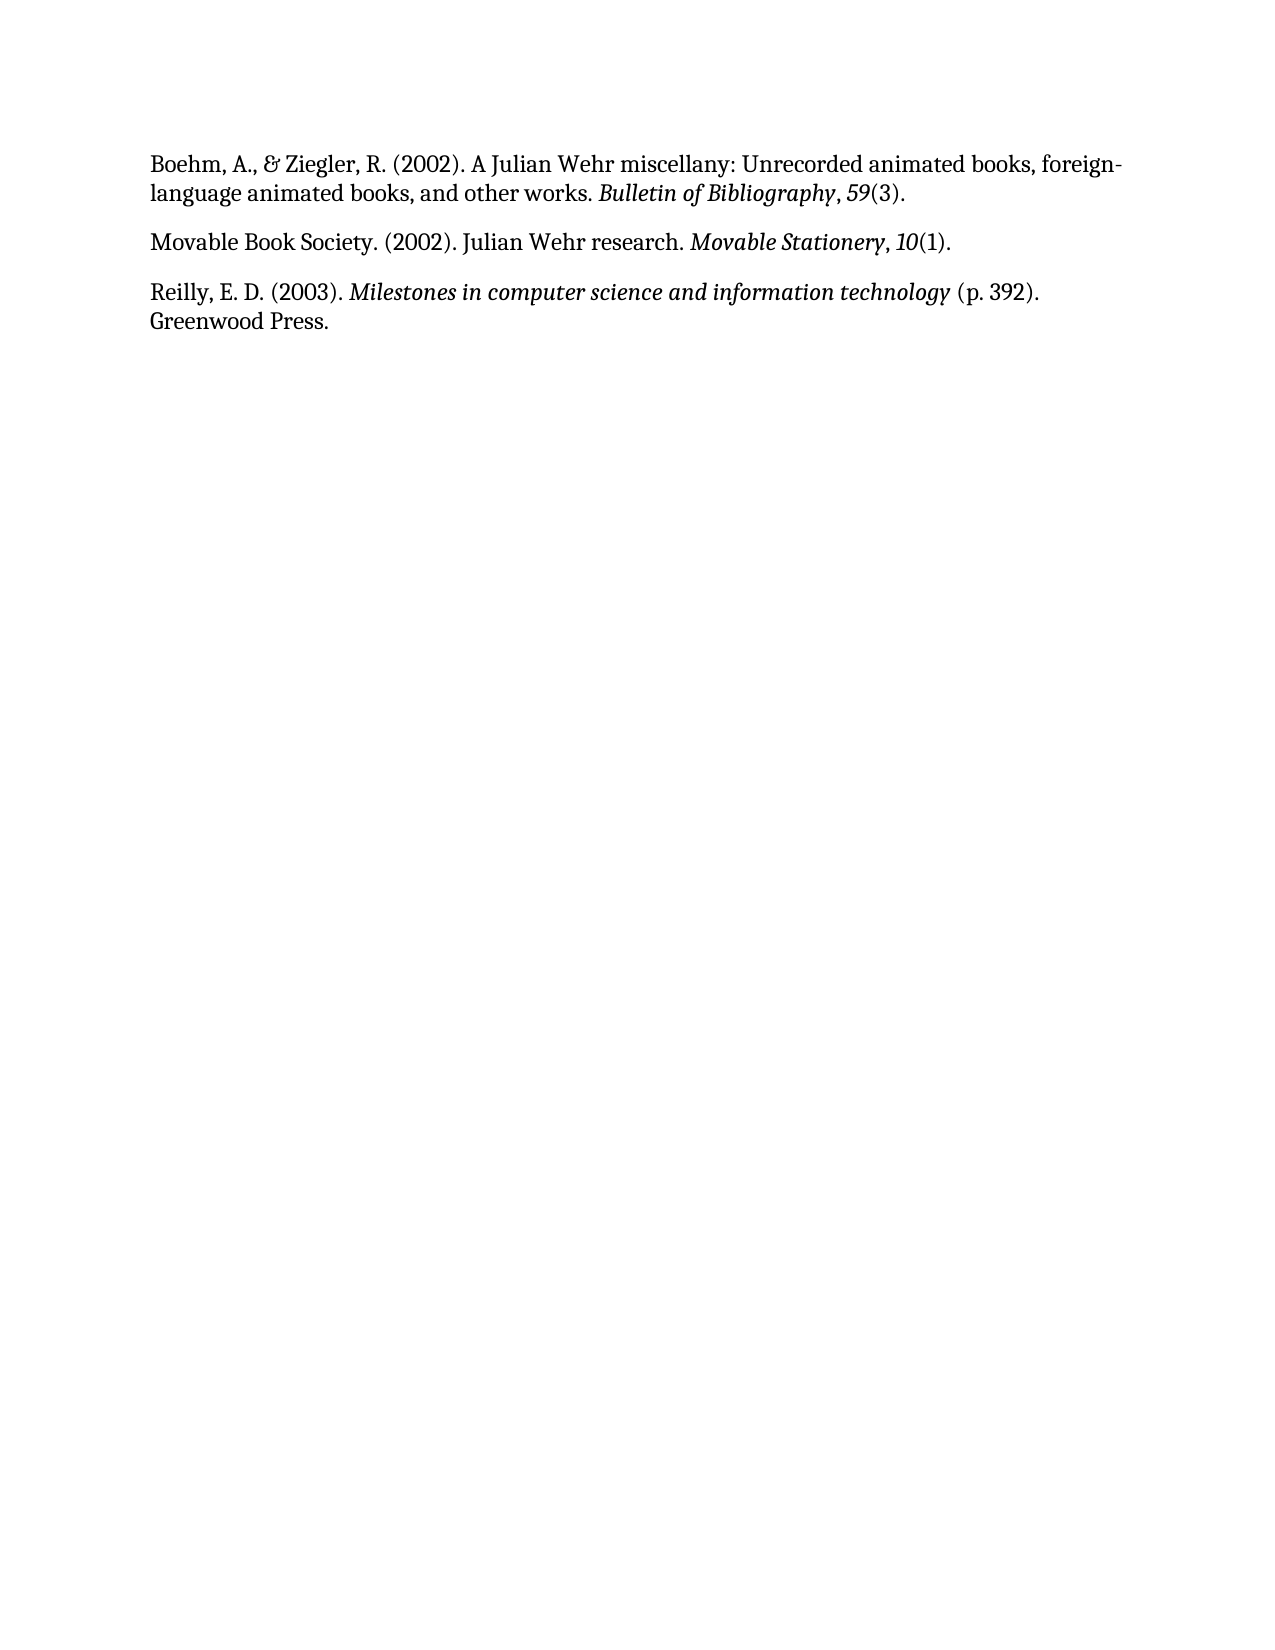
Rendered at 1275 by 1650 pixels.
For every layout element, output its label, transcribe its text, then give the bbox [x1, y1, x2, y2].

text Boehm, A., & Ziegler, R. (2002). A Julian Wehr miscellany: Unrecorded animated books, foreign-language animated books, and other works. Bulletin of Bibliography, 59(3). [150, 150, 1125, 207]
text Reilly, E. D. (2003). Milestones in computer science and information technology (p. 392). Greenwood Press. [150, 278, 1125, 335]
text Movable Book Society. (2002). Julian Wehr research. Movable Stationery, 10(1). [150, 228, 1125, 257]
